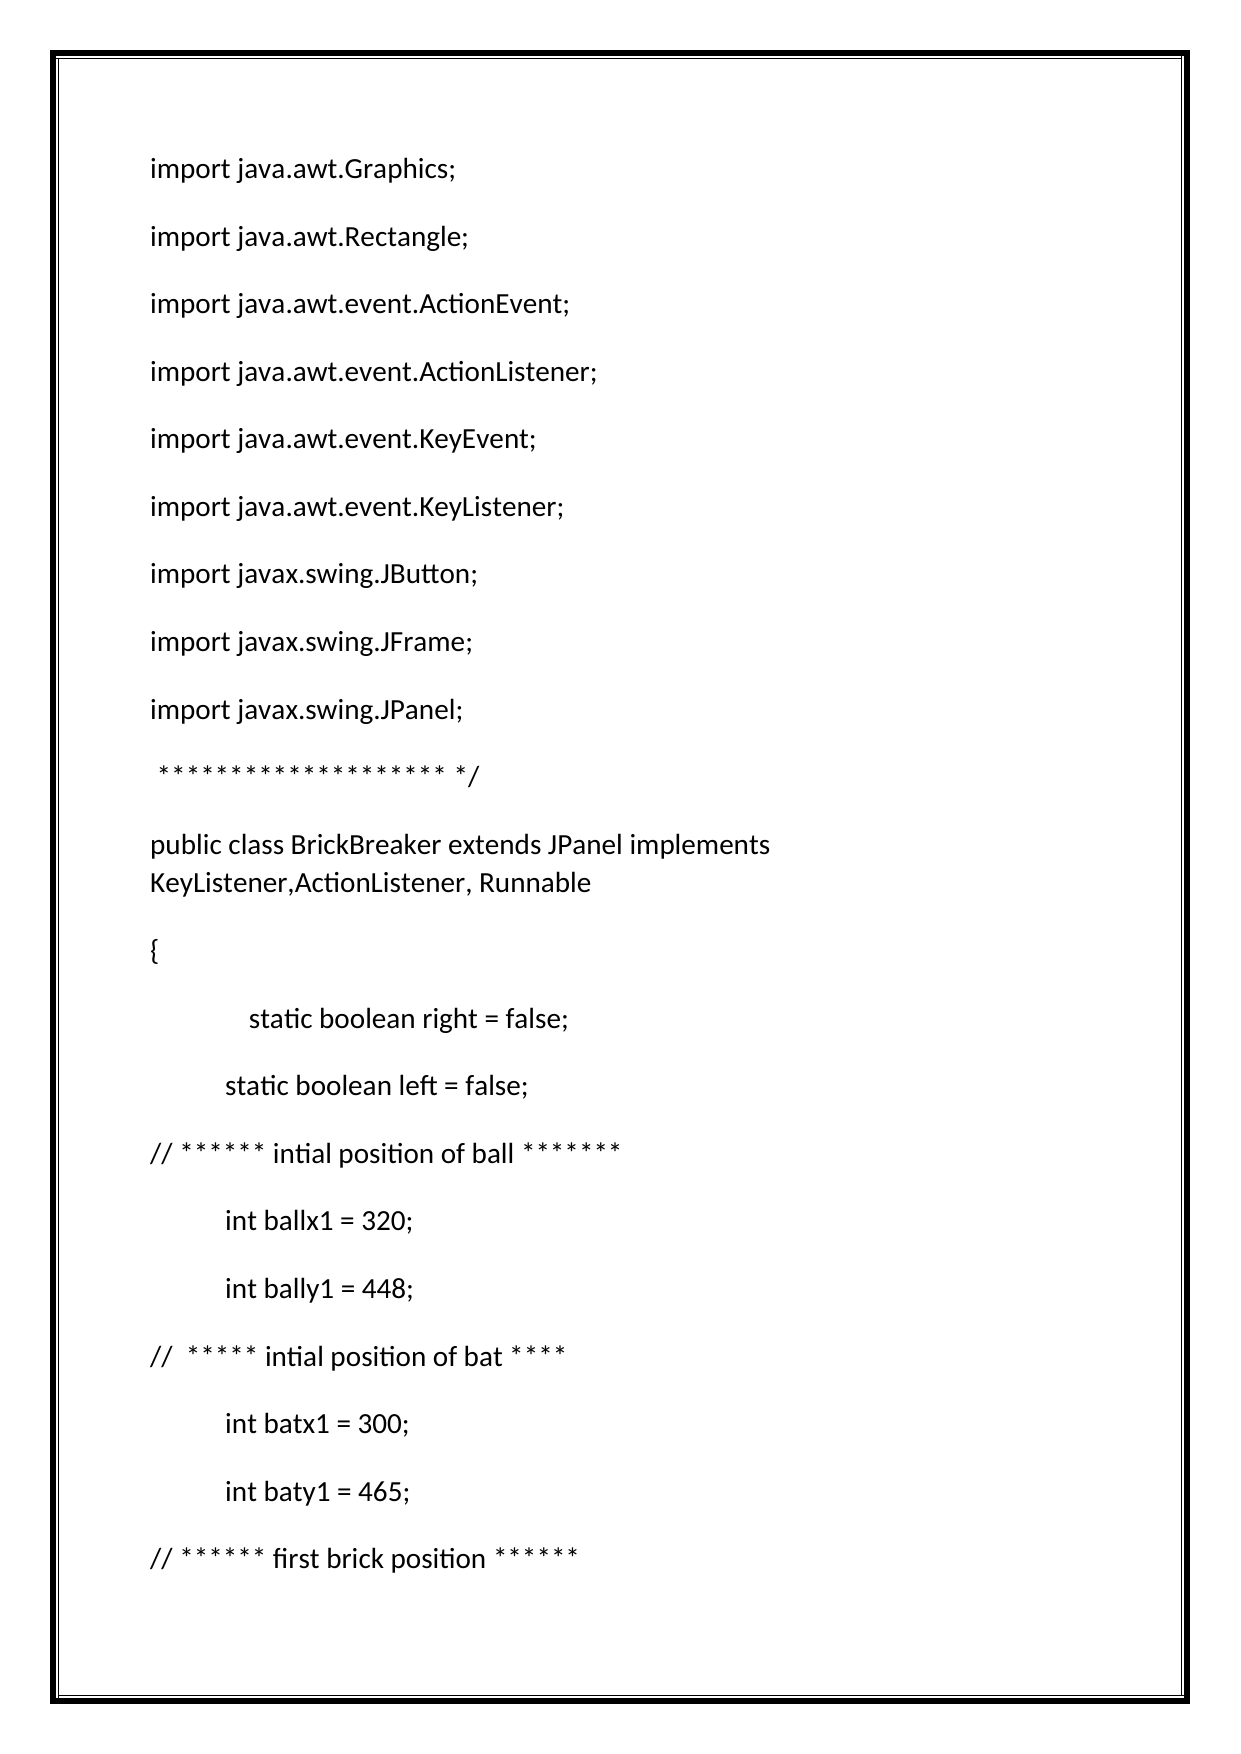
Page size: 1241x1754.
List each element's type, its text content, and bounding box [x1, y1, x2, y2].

text import java.awt.Rectangle; [150, 218, 1090, 253]
text import java.awt.event.KeyListener; [150, 488, 1090, 524]
text // ****** intial position of ball ******* [150, 1135, 1090, 1171]
text import java.awt.event.ActionEvent; [150, 285, 1090, 321]
text import java.awt.event.ActionListener; [150, 353, 1090, 388]
text int batx1 = 300; [150, 1405, 1090, 1441]
text int bally1 = 448; [150, 1270, 1090, 1306]
text ******************** */ [150, 758, 1090, 794]
text public class BrickBreaker extends JPanel implements KeyListener,ActionListener, Runnable [150, 826, 1090, 900]
text import javax.swing.JFrame; [150, 623, 1090, 659]
text // ****** first brick position ****** [150, 1541, 1090, 1576]
text int ballx1 = 320; [150, 1202, 1090, 1238]
text static boolean right = false; [150, 1000, 1090, 1035]
text import java.awt.Graphics; [150, 150, 1090, 186]
text import java.awt.event.KeyEvent; [150, 420, 1090, 456]
text int baty1 = 465; [150, 1473, 1090, 1508]
text import javax.swing.JPanel; [150, 691, 1090, 726]
text { [150, 932, 1090, 968]
text import javax.swing.JButton; [150, 556, 1090, 591]
text // ***** intial position of bat **** [150, 1338, 1090, 1373]
text static boolean left = false; [150, 1067, 1090, 1103]
